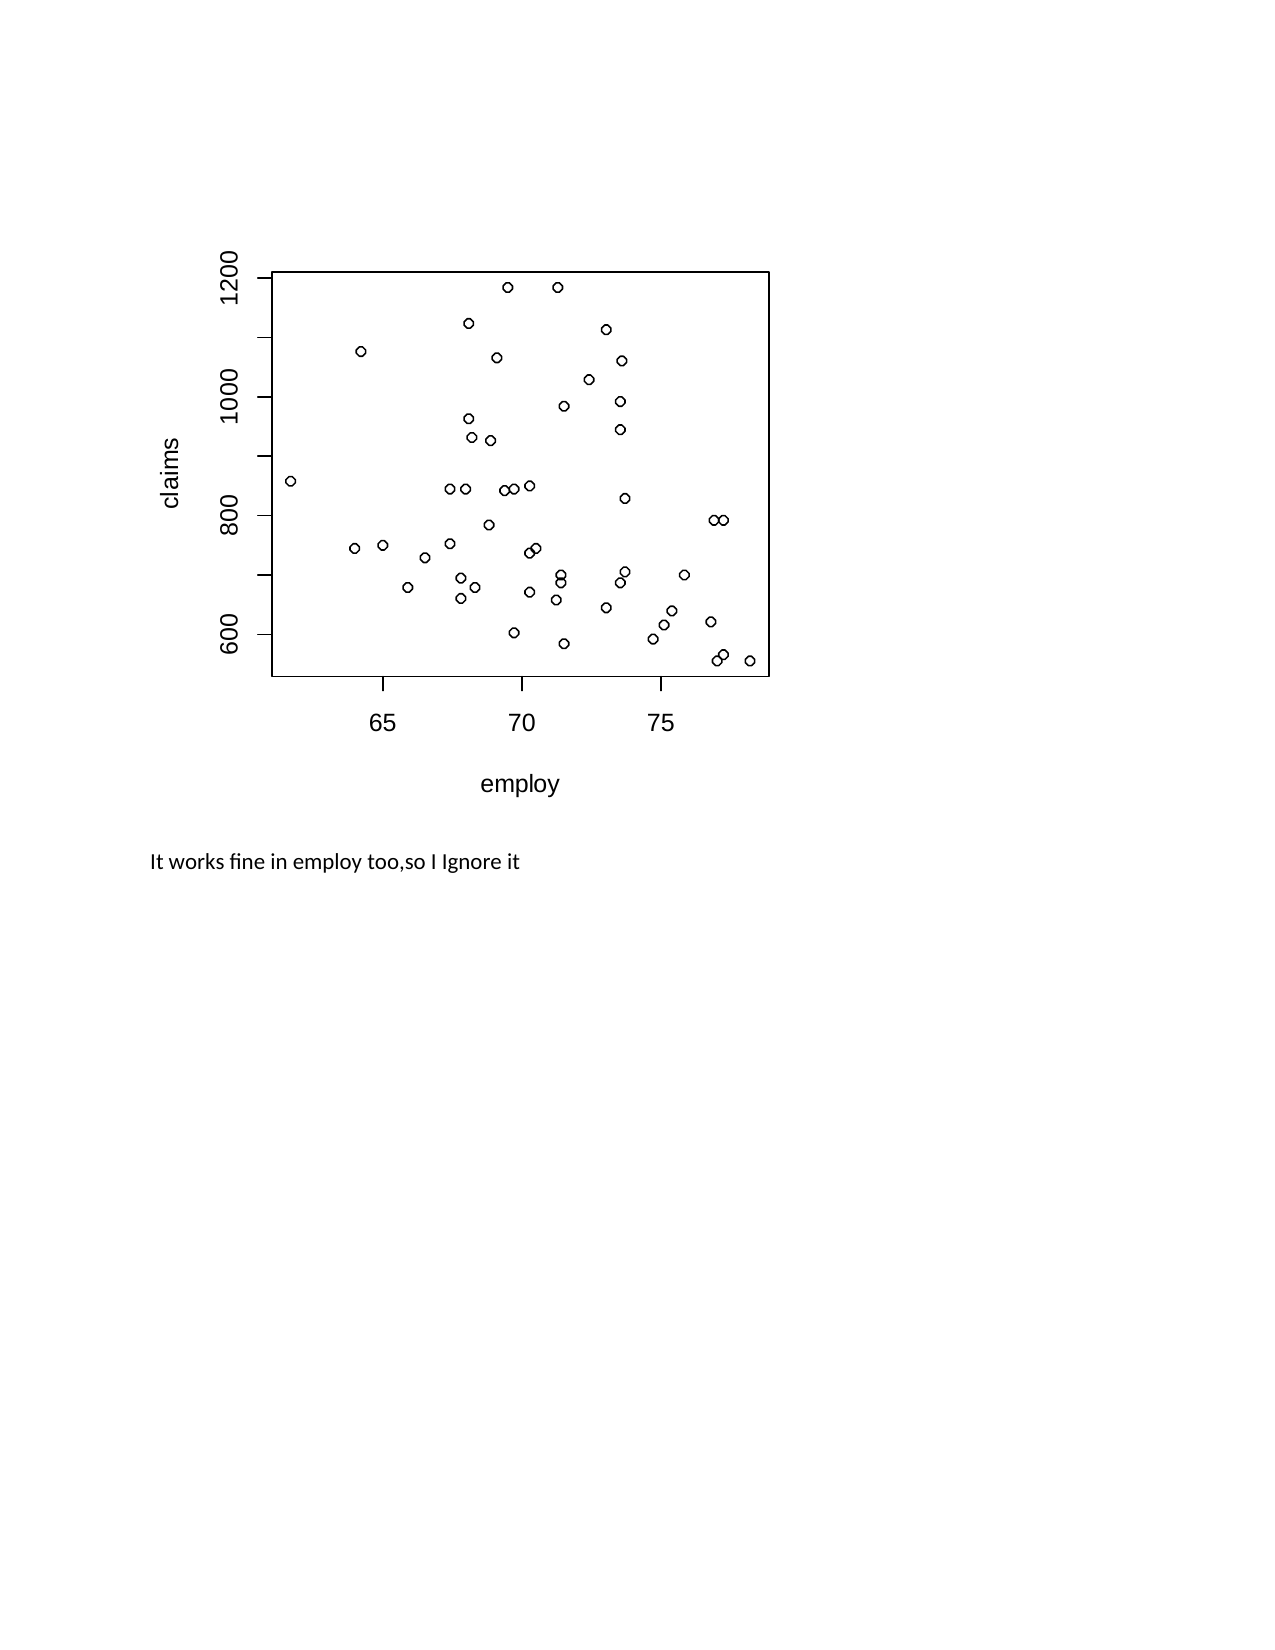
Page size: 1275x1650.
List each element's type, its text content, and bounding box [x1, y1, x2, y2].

text It works fine in employ too,so I Ignore it [150, 847, 1125, 875]
